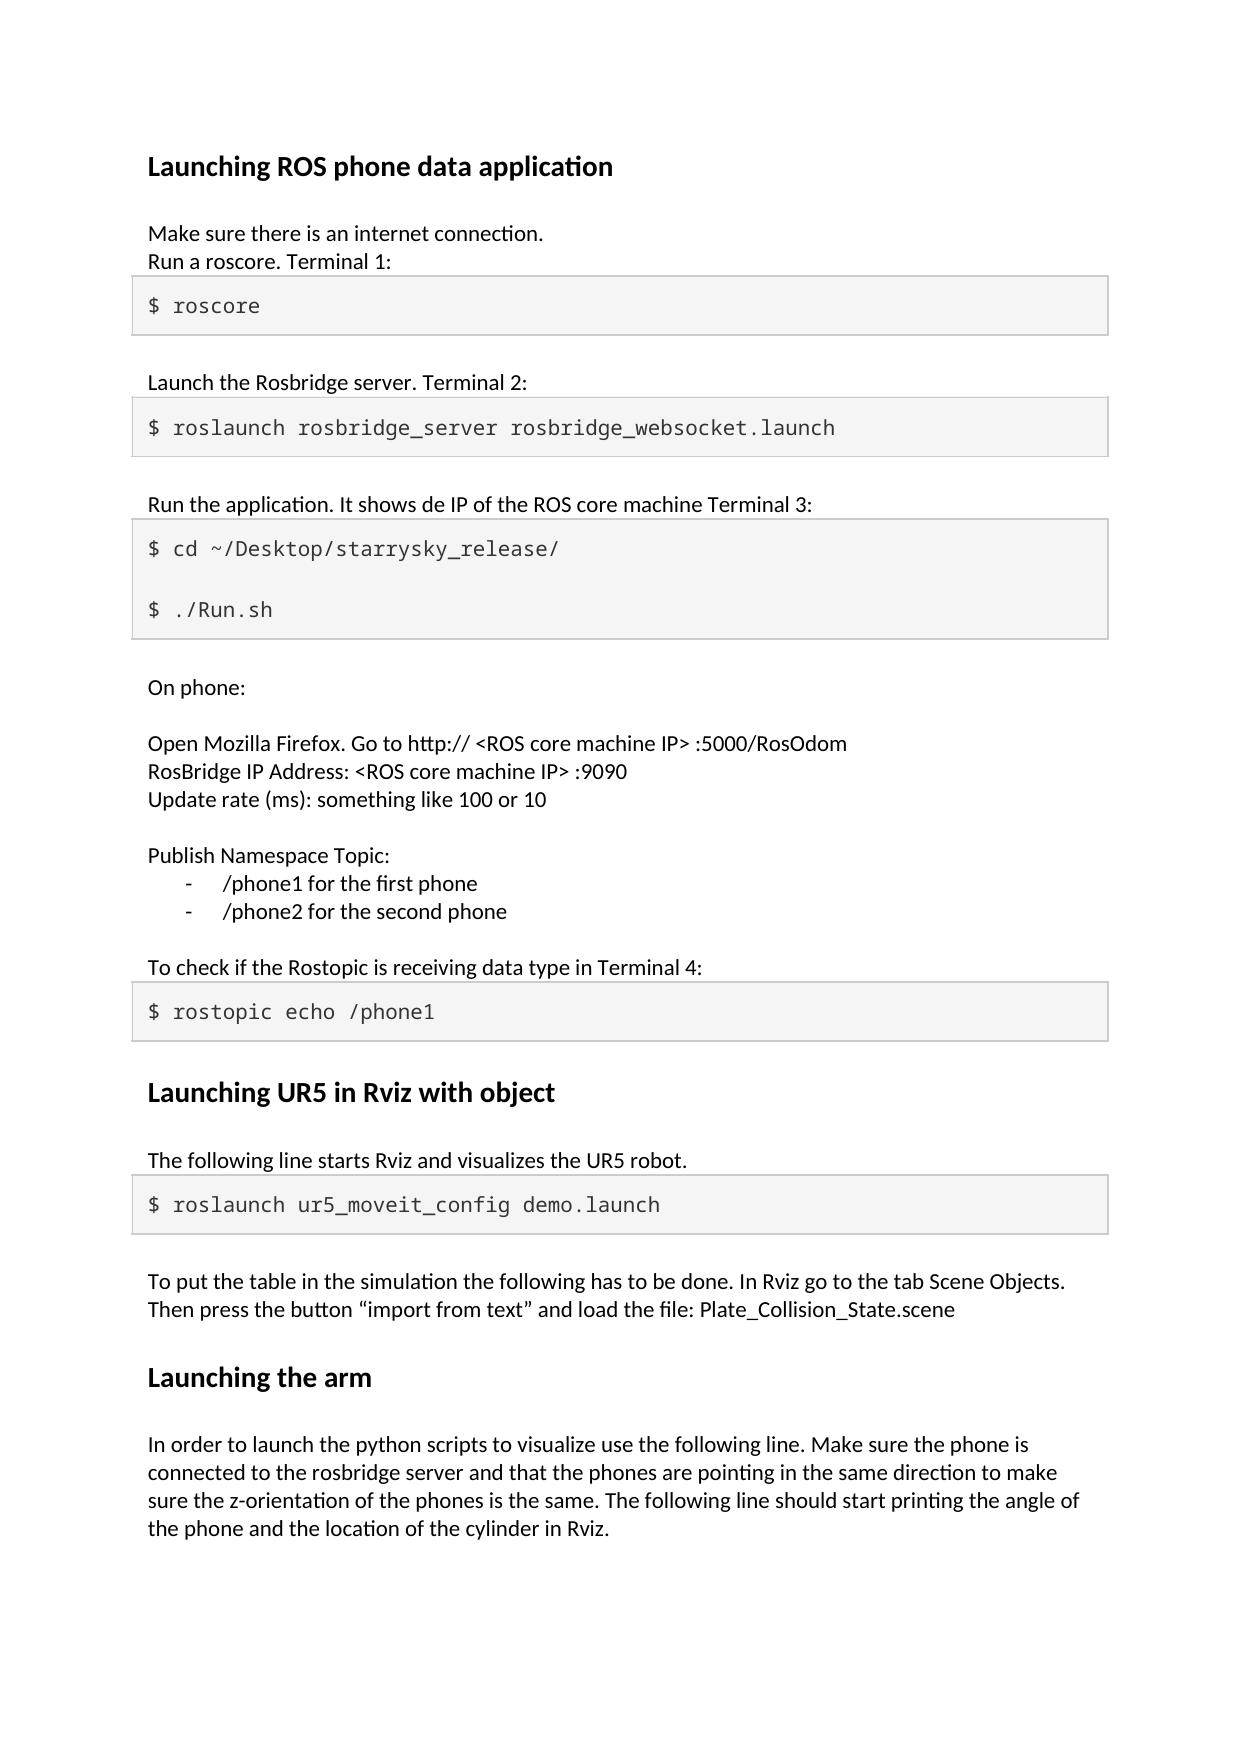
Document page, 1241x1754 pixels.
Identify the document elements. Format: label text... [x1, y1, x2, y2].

list /phone2 for the second phone [185, 897, 1093, 925]
text $ rostopic echo /phone1 [133, 983, 1107, 1040]
list /phone1 for the first phone [185, 869, 1093, 897]
text Launching the arm [148, 1359, 1093, 1395]
text Run a roscore. Terminal 1: [148, 247, 1093, 275]
text On phone: [148, 673, 1093, 701]
text Launching ROS phone data application [148, 148, 1093, 183]
text RosBridge IP Address: <ROS core machine IP> :9090 [148, 757, 1093, 785]
text $ cd ~/Desktop/starrysky_release/ [133, 520, 1107, 563]
text Publish Namespace Topic: [148, 841, 1093, 869]
text $ roslaunch rosbridge_server rosbridge_websocket.launch [133, 398, 1107, 456]
text $ ./Run.sh [133, 579, 1107, 638]
text Open Mozilla Firefox. Go to http:// <ROS core machine IP> :5000/RosOdom [148, 729, 1093, 757]
text Make sure there is an internet connection. [148, 219, 1093, 247]
text Run the application. It shows de IP of the ROS core machine Terminal 3: [148, 490, 1093, 518]
text $ roscore [133, 277, 1107, 334]
text $ roslaunch ur5_moveit_config demo.launch [133, 1176, 1107, 1233]
text Launching UR5 in Rviz with object [148, 1074, 1093, 1110]
text Update rate (ms): something like 100 or 10 [148, 785, 1093, 813]
text To check if the Rostopic is receiving data type in Terminal 4: [148, 953, 1093, 981]
text In order to launch the python scripts to visualize use the following line. Make sure the phone is connected to the rosbridge server and that the phones are pointing in the same direction to make sure the z-orientation of the phones is the same. The following line should start printing the angle of the phone and the location of the cylinder in Rviz. [148, 1430, 1093, 1542]
text The following line starts Rviz and visualizes the UR5 robot. [148, 1146, 1093, 1174]
text Launch the Rosbridge server. Terminal 2: [148, 368, 1093, 396]
text To put the table in the simulation the following has to be done. In Rviz go to the tab Scene Objects. Then press the button “import from text” and load the file: Plate_Collision_State.scene [148, 1267, 1093, 1323]
